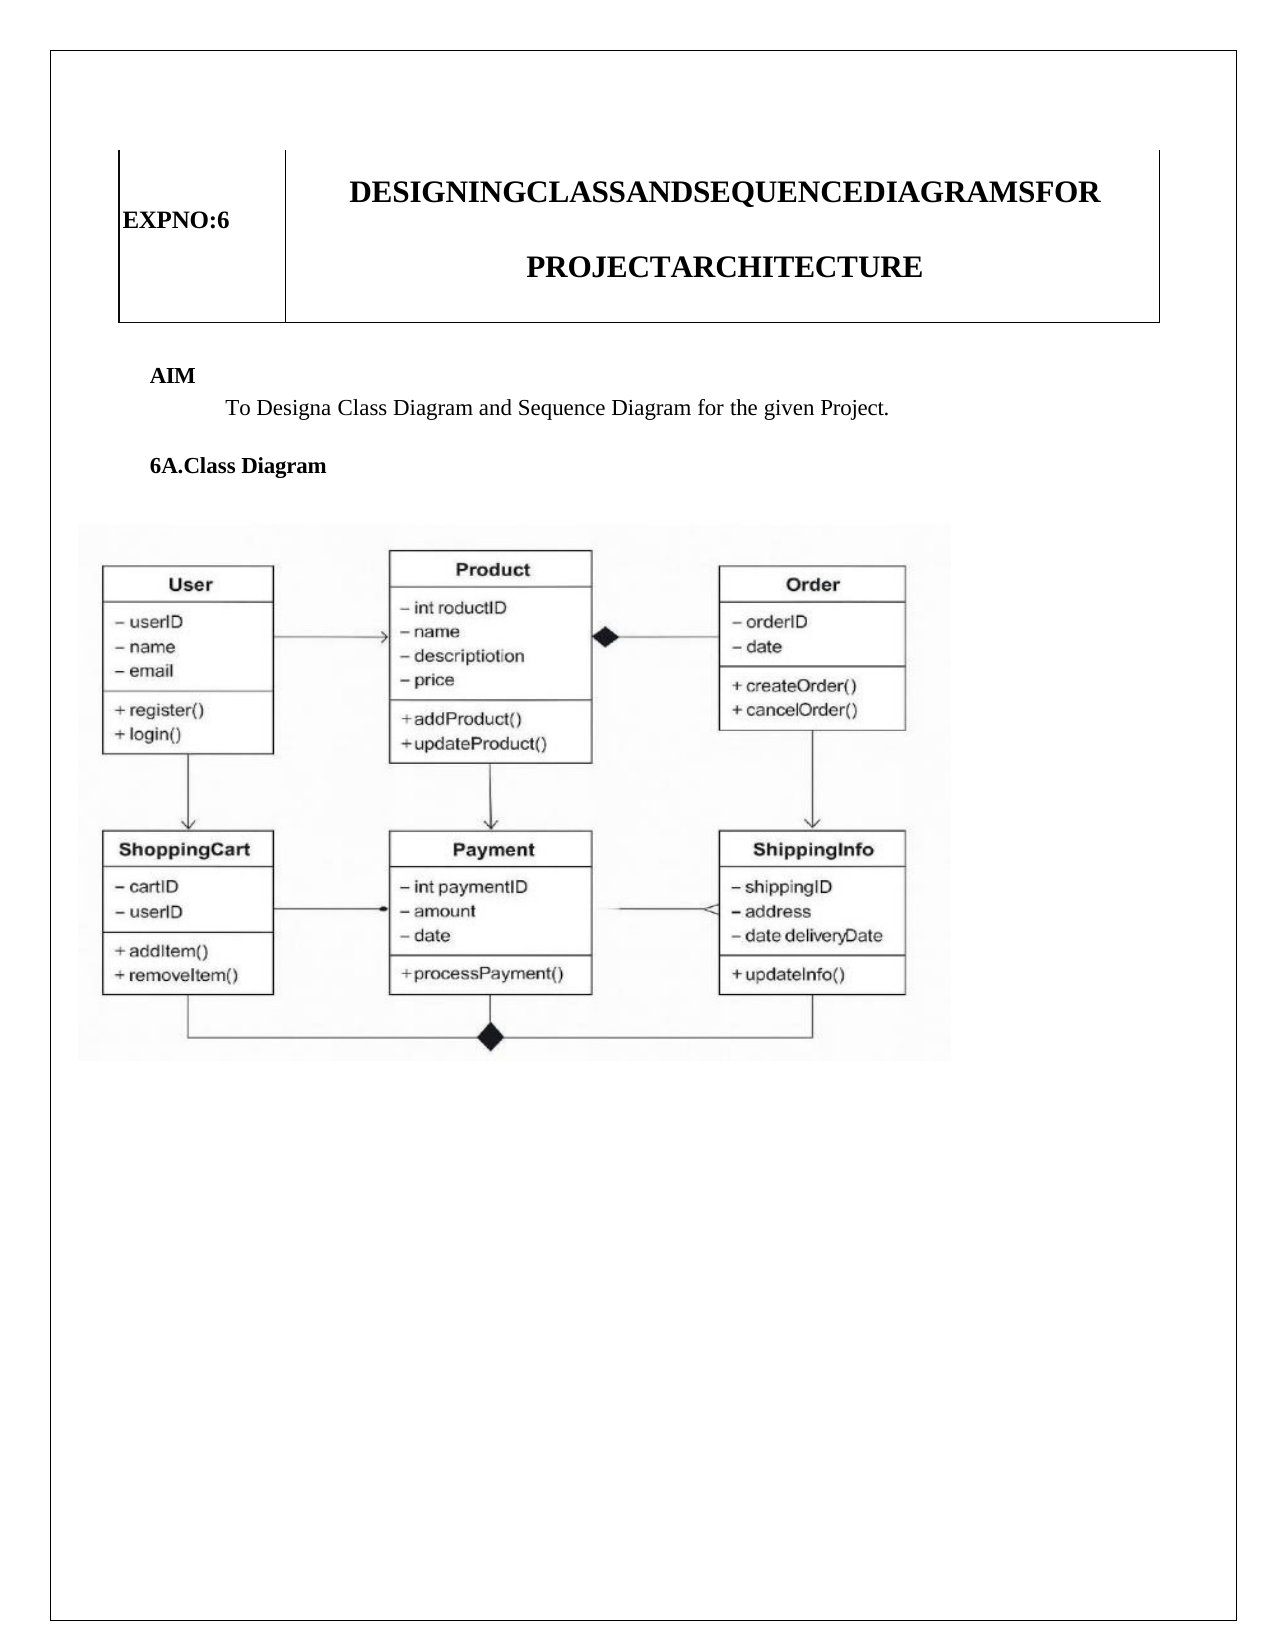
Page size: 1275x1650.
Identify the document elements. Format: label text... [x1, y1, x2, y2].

text 6A.Class Diagram [149, 452, 1236, 478]
table_header DESIGNINGCLASSANDSEQUENCEDIAGRAMSFOR PROJECTARCHITECTURE [286, 150, 1159, 322]
picture [78, 522, 951, 1061]
table_header EXPNO:6 [120, 150, 285, 322]
subtitle AIM [149, 362, 1236, 388]
text To Designa Class Diagram and Sequence Diagram for the given Project. [225, 394, 1236, 420]
